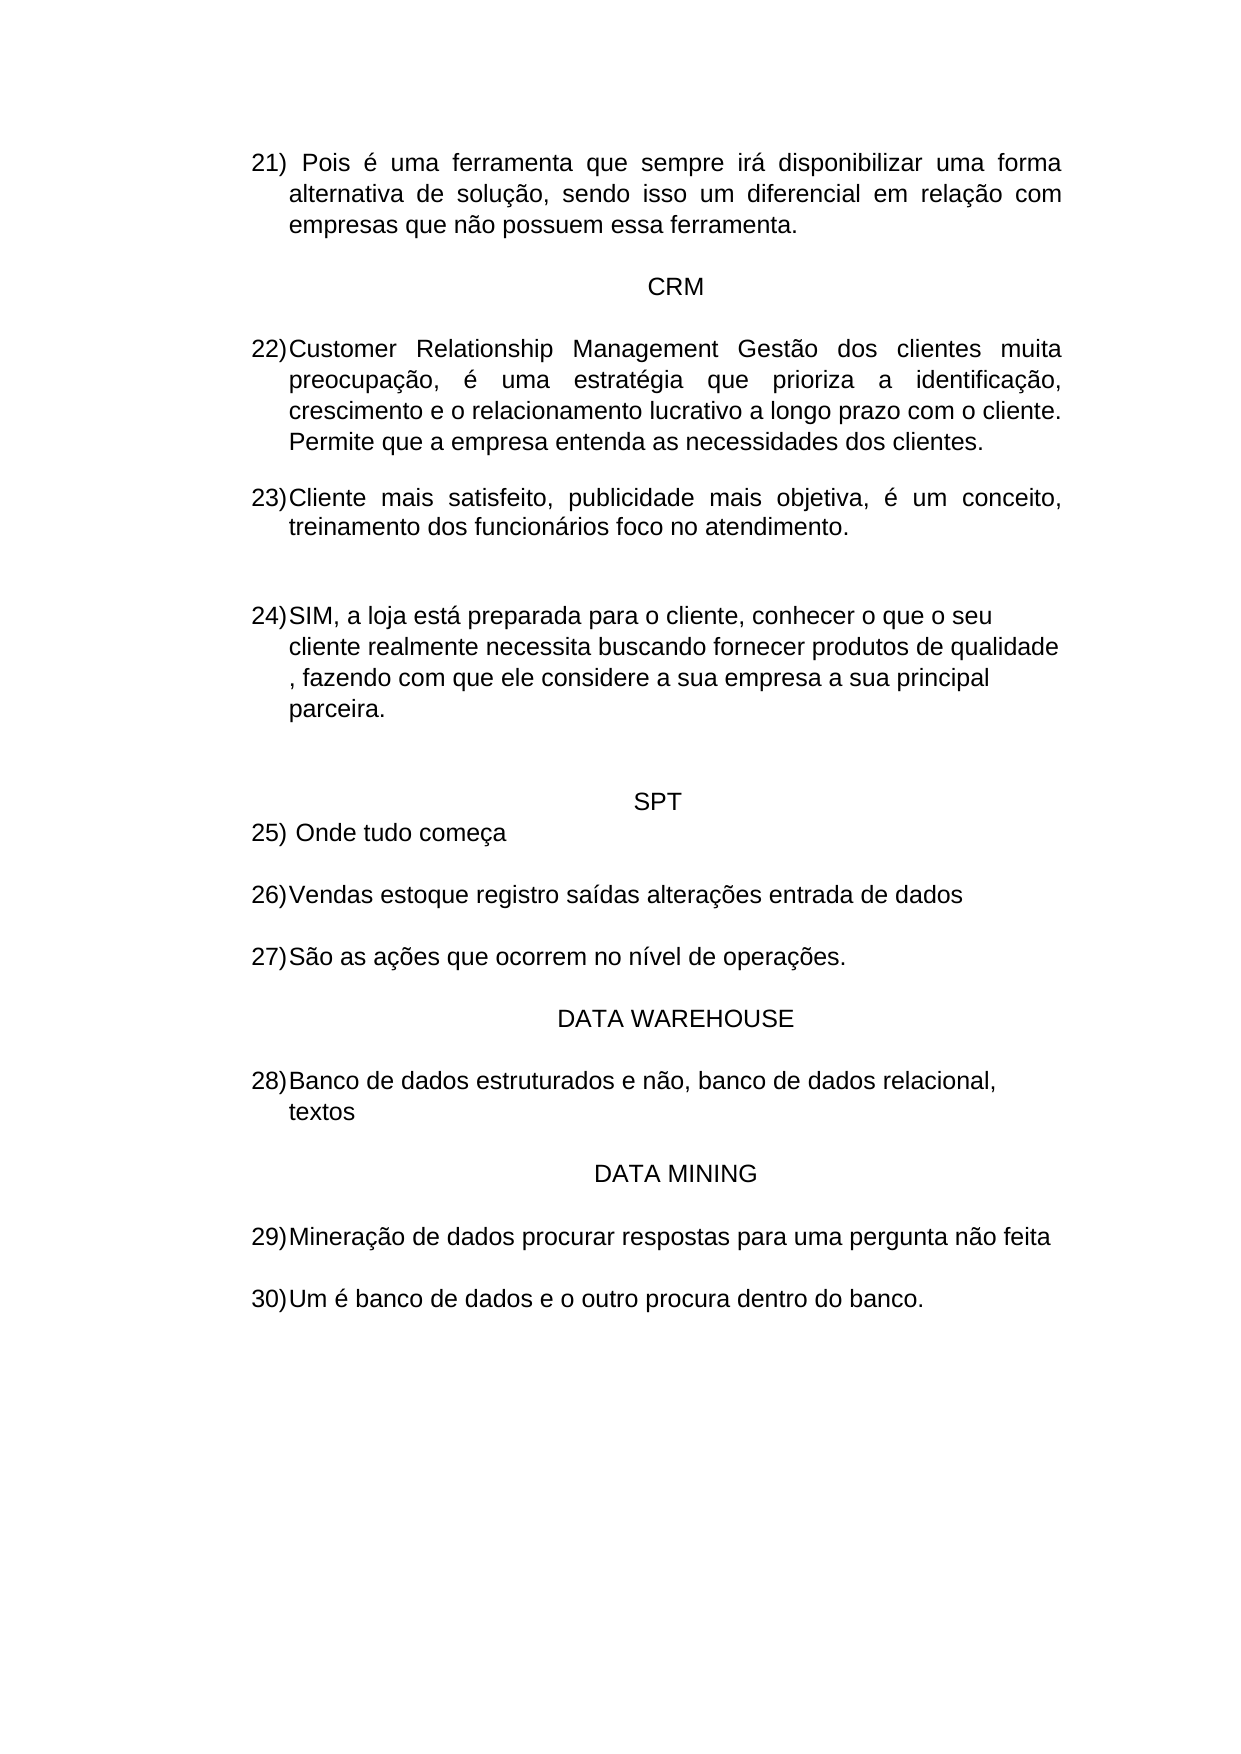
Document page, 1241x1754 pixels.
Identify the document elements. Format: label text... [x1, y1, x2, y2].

list DATA WAREHOUSE [288, 1004, 1063, 1033]
list SIM, a loja está preparada para o cliente, conhecer o que o seu cliente realmente necessita buscando fornecer produtos de qualidade , fazendo com que ele considere a sua empresa a sua principal parceira. [251, 601, 1063, 723]
list Customer Relationship Management Gestão dos clientes muita preocupação, é uma estratégia que prioriza a identificação, crescimento e o relacionamento lucrativo a longo prazo com o cliente. Permite que a empresa entenda as necessidades dos clientes. [251, 334, 1063, 456]
list SPT [252, 787, 1063, 816]
list Um é banco de dados e o outro procura dentro do banco. [251, 1284, 1063, 1312]
list São as ações que ocorrem no nível de operações. [251, 942, 1063, 971]
list Onde tudo começa [251, 818, 1063, 847]
list DATA MINING [288, 1159, 1063, 1188]
list CRM [288, 272, 1063, 301]
list Vendas estoque registro saídas alterações entrada de dados [251, 880, 1063, 909]
subtitle Cliente mais satisfeito, publicidade mais objetiva, é um conceito, treinamento dos funcionários foco no atendimento. [251, 483, 1063, 541]
list Mineração de dados procurar respostas para uma pergunta não feita [251, 1222, 1063, 1250]
list Banco de dados estruturados e não, banco de dados relacional, textos [251, 1066, 1063, 1126]
list Pois é uma ferramenta que sempre irá disponibilizar uma forma alternativa de solução, sendo isso um diferencial em relação com empresas que não possuem essa ferramenta. [251, 148, 1063, 238]
